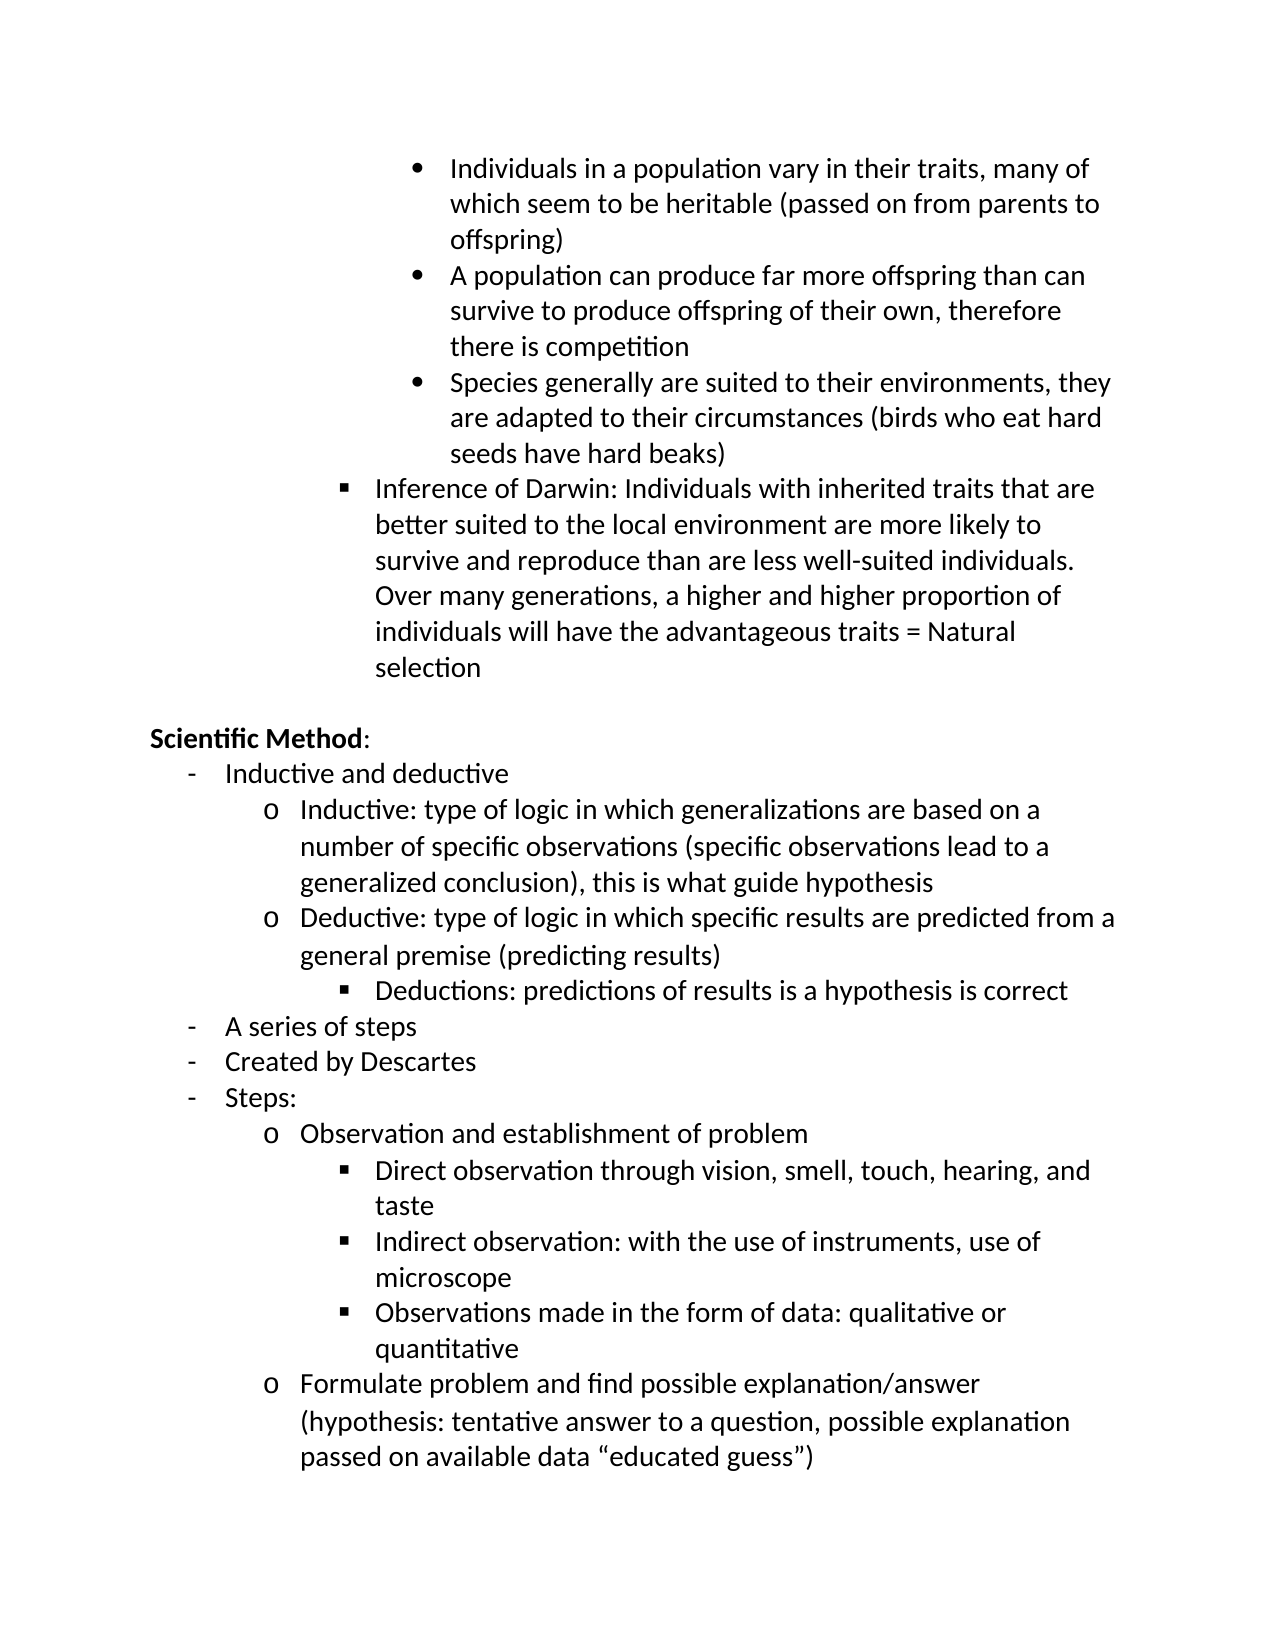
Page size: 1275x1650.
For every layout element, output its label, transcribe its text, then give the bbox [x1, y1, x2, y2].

list Steps: [187, 1079, 1125, 1115]
list Individuals in a population vary in their traits, many of which seem to be heritable (passed on from parents to offspring) [412, 150, 1125, 257]
list Species generally are suited to their environments, they are adapted to their circumstances (birds who eat hard seeds have hard beaks) [412, 364, 1125, 471]
list Inductive: type of logic in which generalizations are based on a number of specific observations (specific observations lead to a generalized conclusion), this is what guide hypothesis [262, 791, 1125, 899]
list Formulate problem and find possible explanation/answer (hypothesis: tentative answer to a question, possible explanation passed on available data “educated guess”) [262, 1366, 1125, 1474]
list Indirect observation: with the use of instruments, use of microscope [337, 1223, 1125, 1294]
list Observations made in the form of data: qualitative or quantitative [337, 1294, 1125, 1366]
list Inductive and deductive [187, 756, 1125, 791]
list Inference of Darwin: Individuals with inherited traits that are better suited to the local environment are more likely to survive and reproduce than are less well-suited individuals. Over many generations, a higher and higher proportion of individuals will have the advantageous traits = Natural selection [337, 471, 1125, 684]
list Created by Descartes [187, 1043, 1125, 1079]
list Deductions: predictions of results is a hypothesis is correct [337, 972, 1125, 1008]
list Observation and establishment of problem [262, 1115, 1125, 1152]
list Direct observation through vision, smell, touch, hearing, and taste [337, 1152, 1125, 1223]
list Deductive: type of logic in which specific results are predicted from a general premise (predicting results) [262, 899, 1125, 972]
list A series of steps [187, 1008, 1125, 1043]
list A population can produce far more offspring than can survive to produce offspring of their own, therefore there is competition [412, 257, 1125, 364]
text Scientific Method: [150, 720, 1125, 756]
